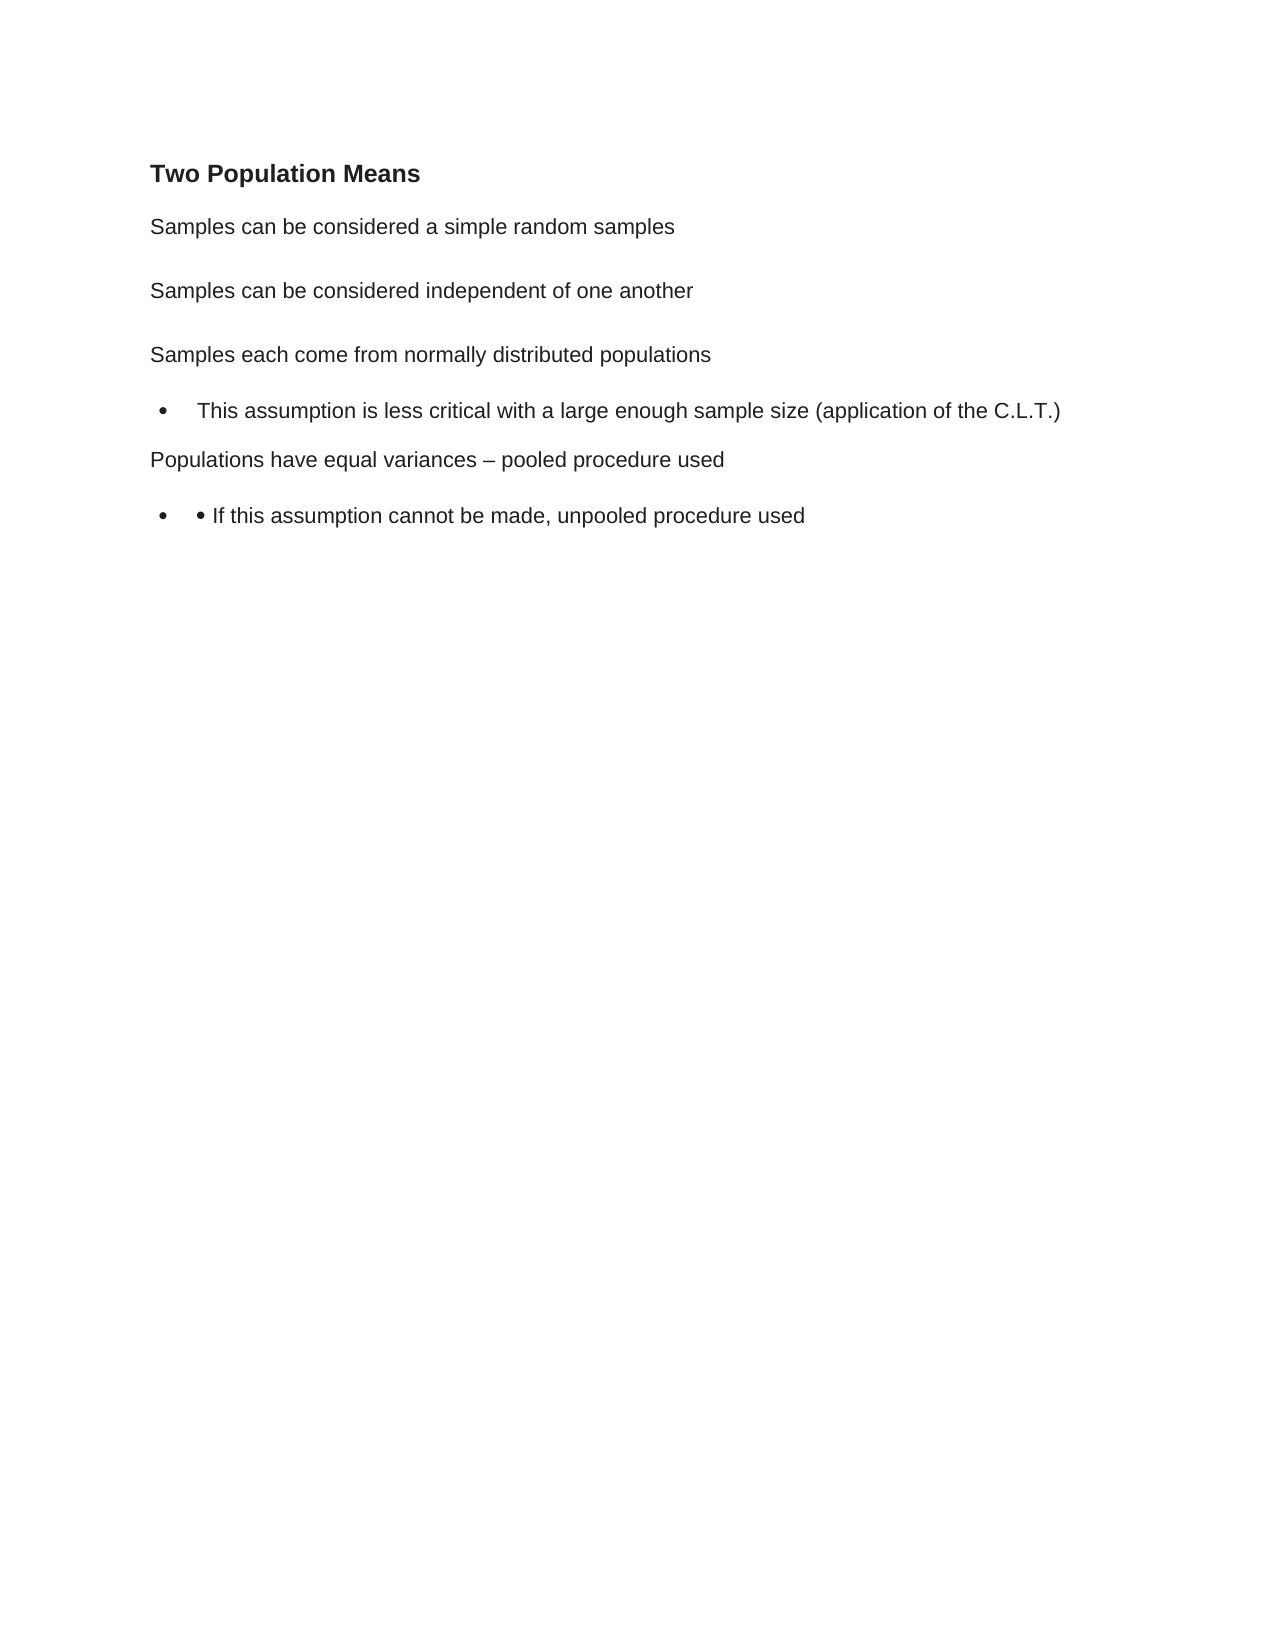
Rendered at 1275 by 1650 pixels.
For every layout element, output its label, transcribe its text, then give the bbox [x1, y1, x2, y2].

text Samples each come from normally distributed populations [150, 334, 1125, 367]
text Populations have equal variances – pooled procedure used [150, 439, 1125, 472]
list If this assumption cannot be made, unpooled procedure used [159, 503, 1125, 528]
text Samples can be considered independent of one another [150, 270, 1125, 303]
text Two Population Means [150, 150, 1125, 187]
text Samples can be considered a simple random samples [150, 206, 1125, 239]
list This assumption is less critical with a large enough sample size (application of the C.L.T.) [159, 398, 1125, 424]
